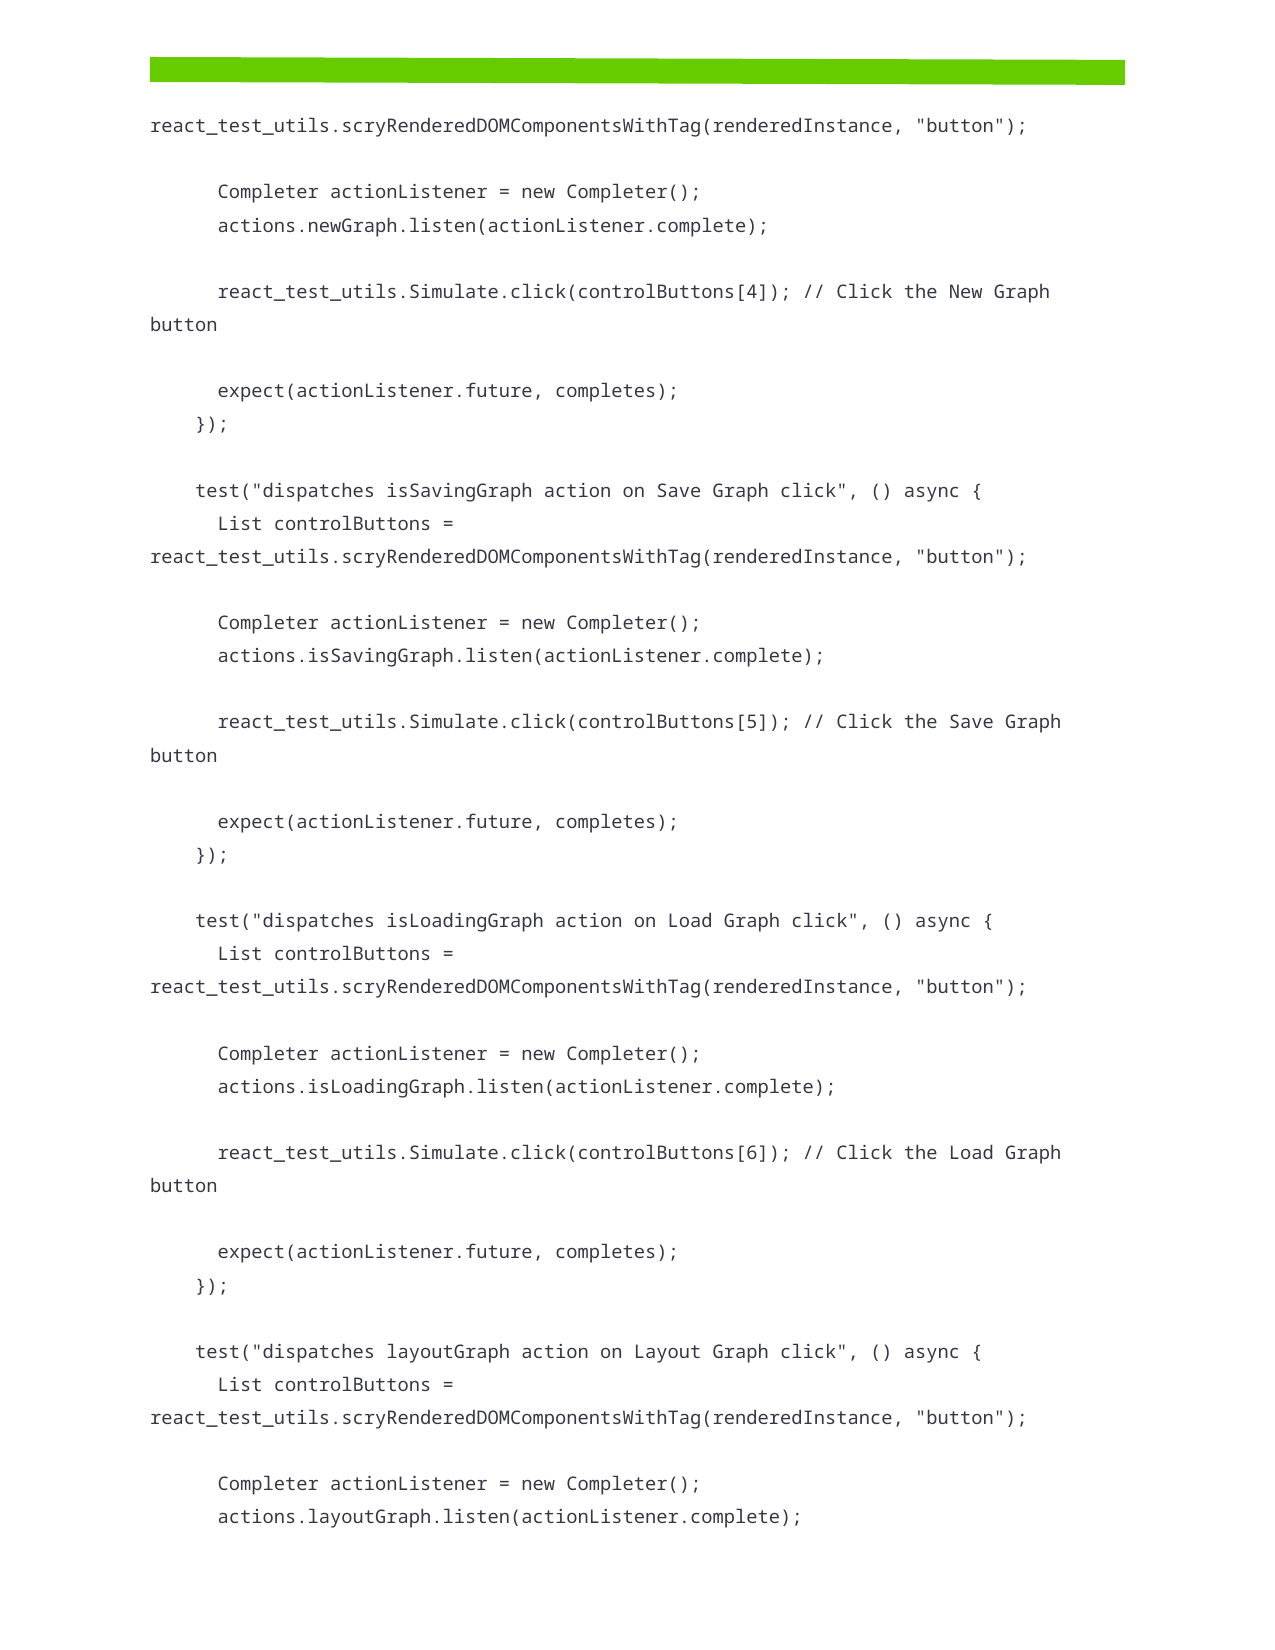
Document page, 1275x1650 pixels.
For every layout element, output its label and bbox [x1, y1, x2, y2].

text [150, 112, 1125, 1529]
